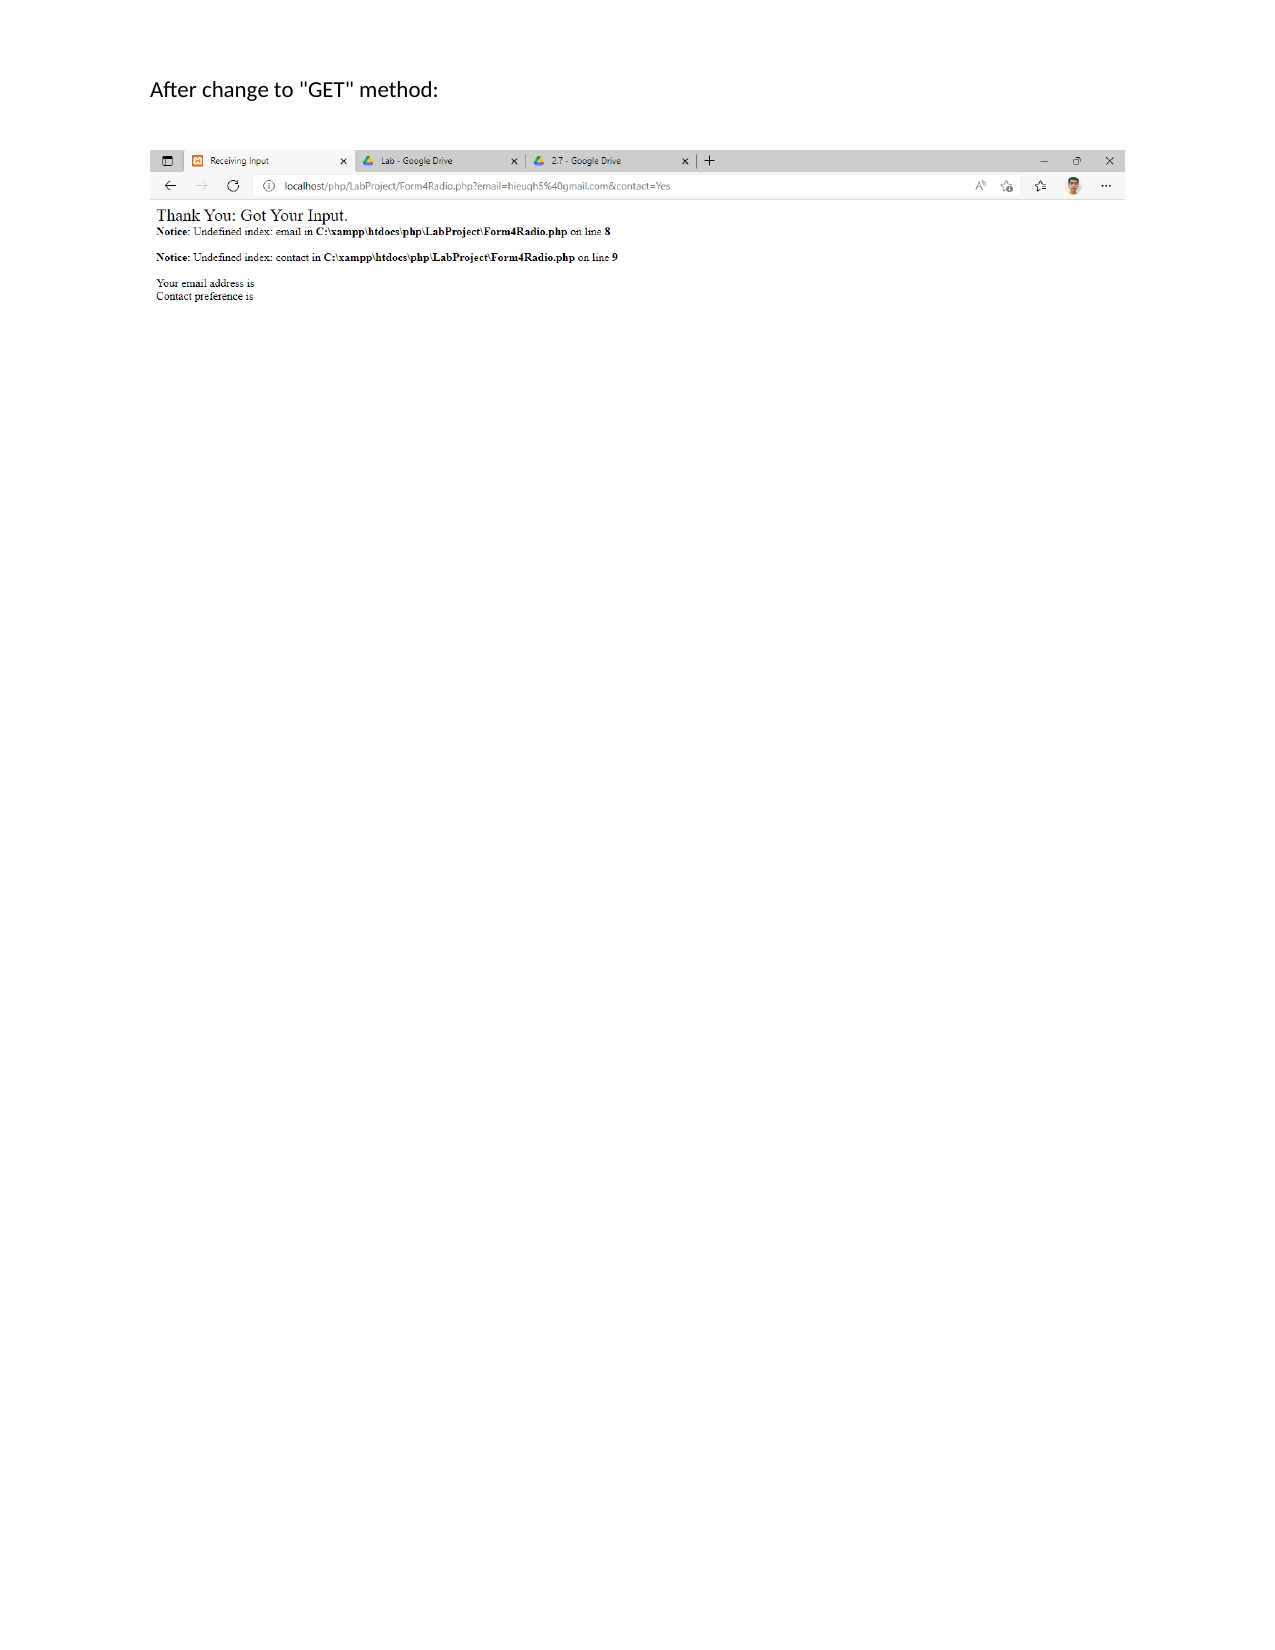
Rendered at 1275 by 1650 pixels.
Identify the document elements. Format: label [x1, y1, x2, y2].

picture [150, 150, 1125, 670]
